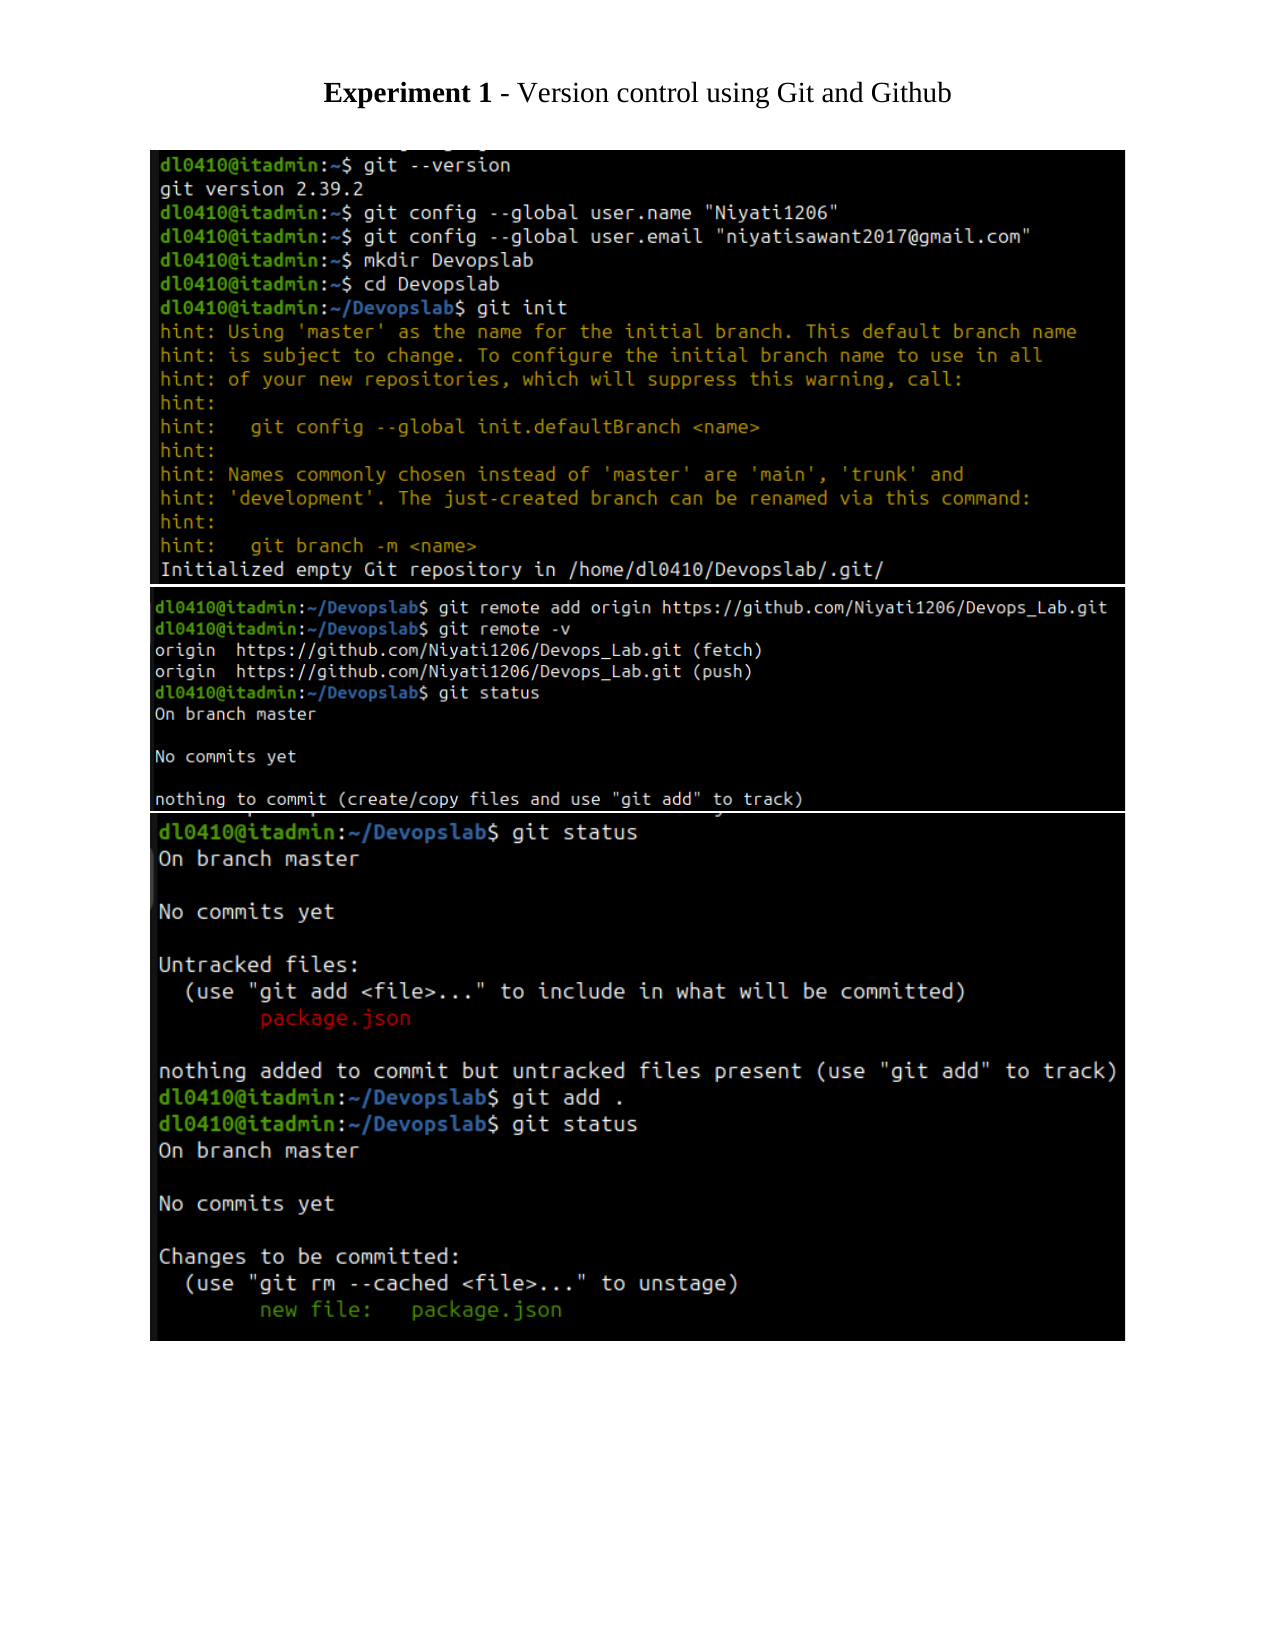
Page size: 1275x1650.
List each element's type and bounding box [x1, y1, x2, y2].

picture [150, 150, 1125, 584]
picture [150, 587, 1125, 811]
picture [150, 813, 1125, 1341]
